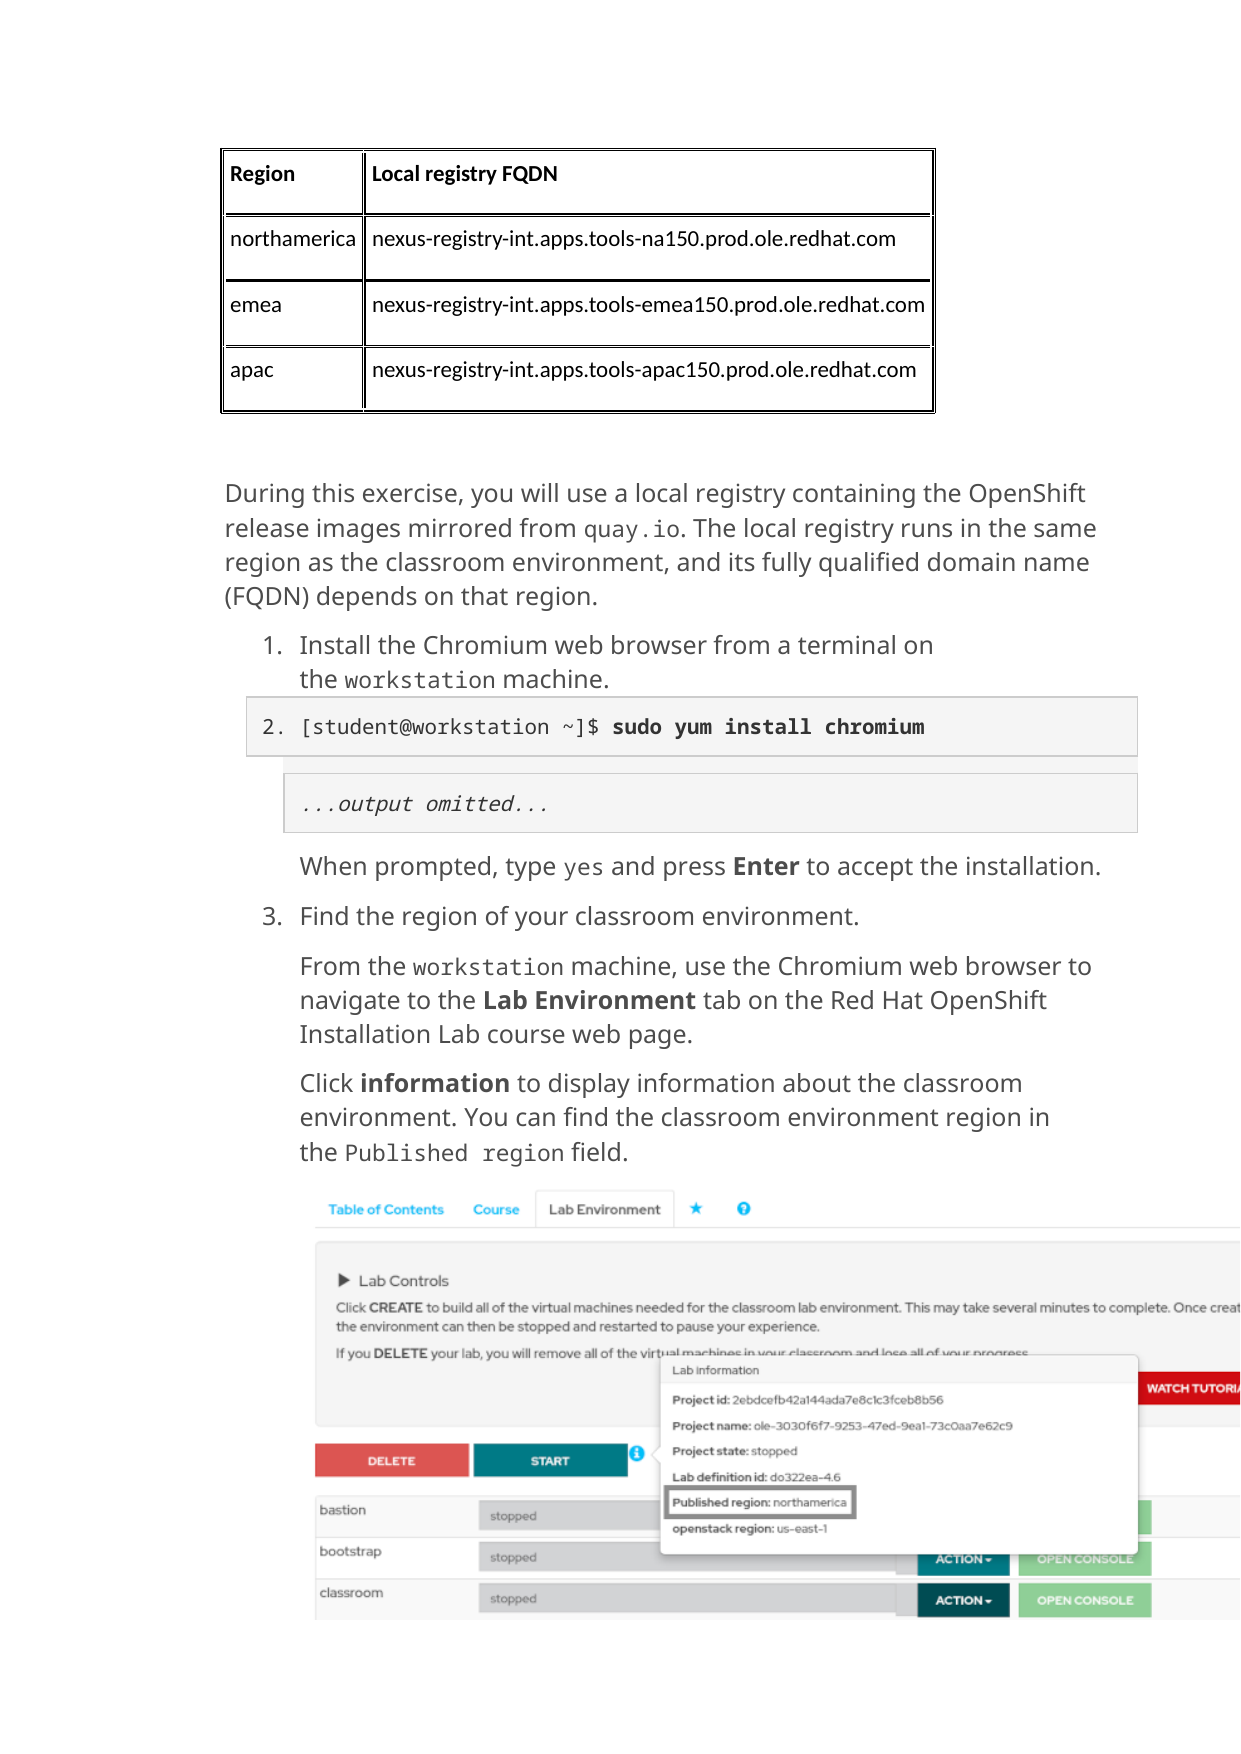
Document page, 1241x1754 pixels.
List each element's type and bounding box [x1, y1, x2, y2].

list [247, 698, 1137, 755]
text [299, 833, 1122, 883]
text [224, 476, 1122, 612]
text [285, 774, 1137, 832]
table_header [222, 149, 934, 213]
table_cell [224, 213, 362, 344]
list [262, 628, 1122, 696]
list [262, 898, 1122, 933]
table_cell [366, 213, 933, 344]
picture [299, 1183, 1241, 1620]
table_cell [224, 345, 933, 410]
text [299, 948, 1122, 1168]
